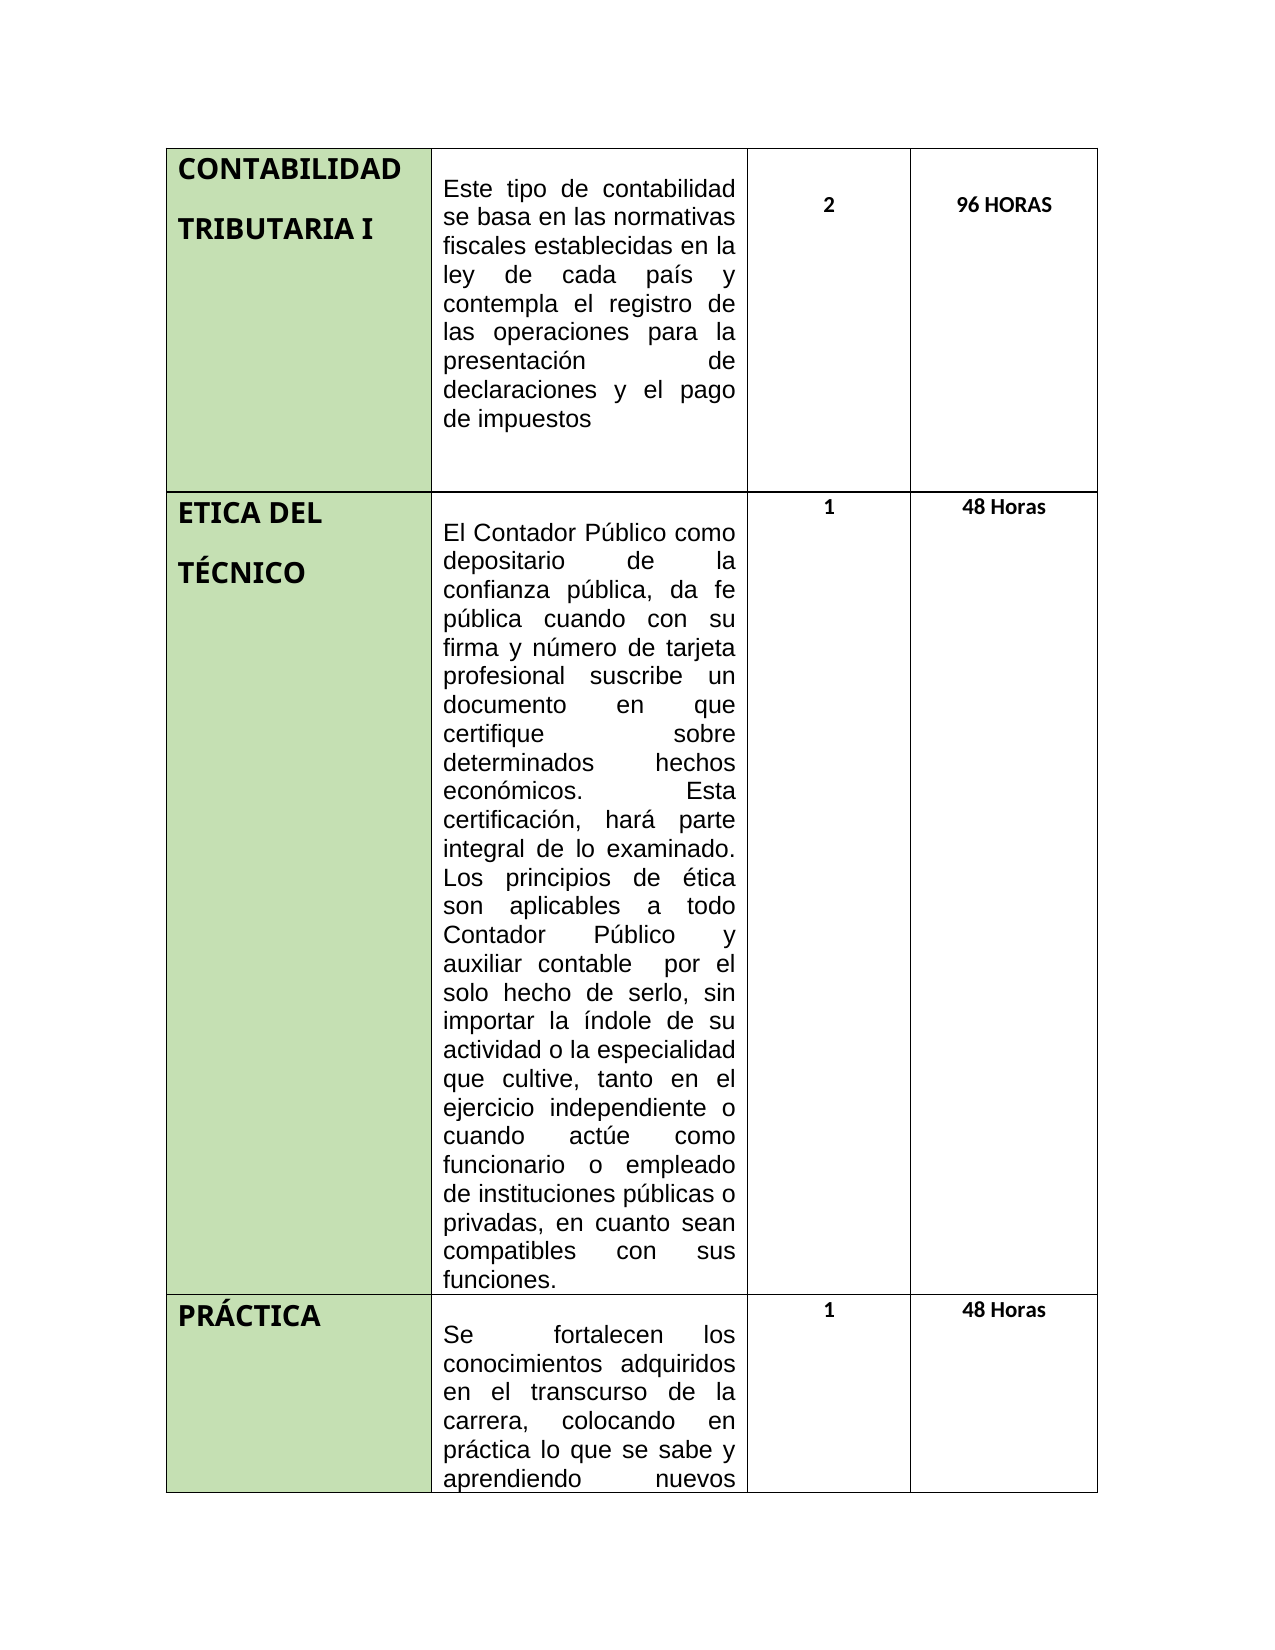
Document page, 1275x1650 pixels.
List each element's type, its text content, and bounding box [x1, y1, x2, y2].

table_cell El Contador Público como depositario de la confianza pública, da fe pública cuando con su firma y número de tarjeta profesional suscribe un documento en que certifique sobre determinados hechos económicos. Esta certificación, hará parte integral de lo examinado. Los principios de ética son aplicables a todo Contador Público y auxiliar contable por el solo hecho de serlo, sin importar la índole de su actividad o la especialidad que cultive, tanto en el ejercicio independiente o cuando actúe como funcionario o empleado de instituciones públicas o privadas, en cuanto sean compatibles con sus funciones. [432, 493, 747, 1294]
table_cell 1 [748, 1295, 910, 1492]
table_cell ETICA DEL TÉCNICO [167, 493, 431, 1294]
table_cell 2 [748, 149, 910, 491]
table_cell 48 Horas [911, 1295, 1097, 1492]
table_cell 96 HORAS [911, 149, 1097, 491]
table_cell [432, 1295, 747, 1492]
table_cell CONTABILIDAD TRIBUTARIA I [167, 149, 431, 491]
table_cell Este tipo de contabilidad se basa en las normativas fiscales establecidas en la ley de cada país y contempla el registro de las operaciones para la presentación de declaraciones y el pago de impuestos [432, 149, 747, 491]
table_cell 1 [748, 493, 910, 1294]
table_cell PRÁCTICA [167, 1295, 431, 1492]
table_cell 48 Horas [911, 493, 1097, 1294]
